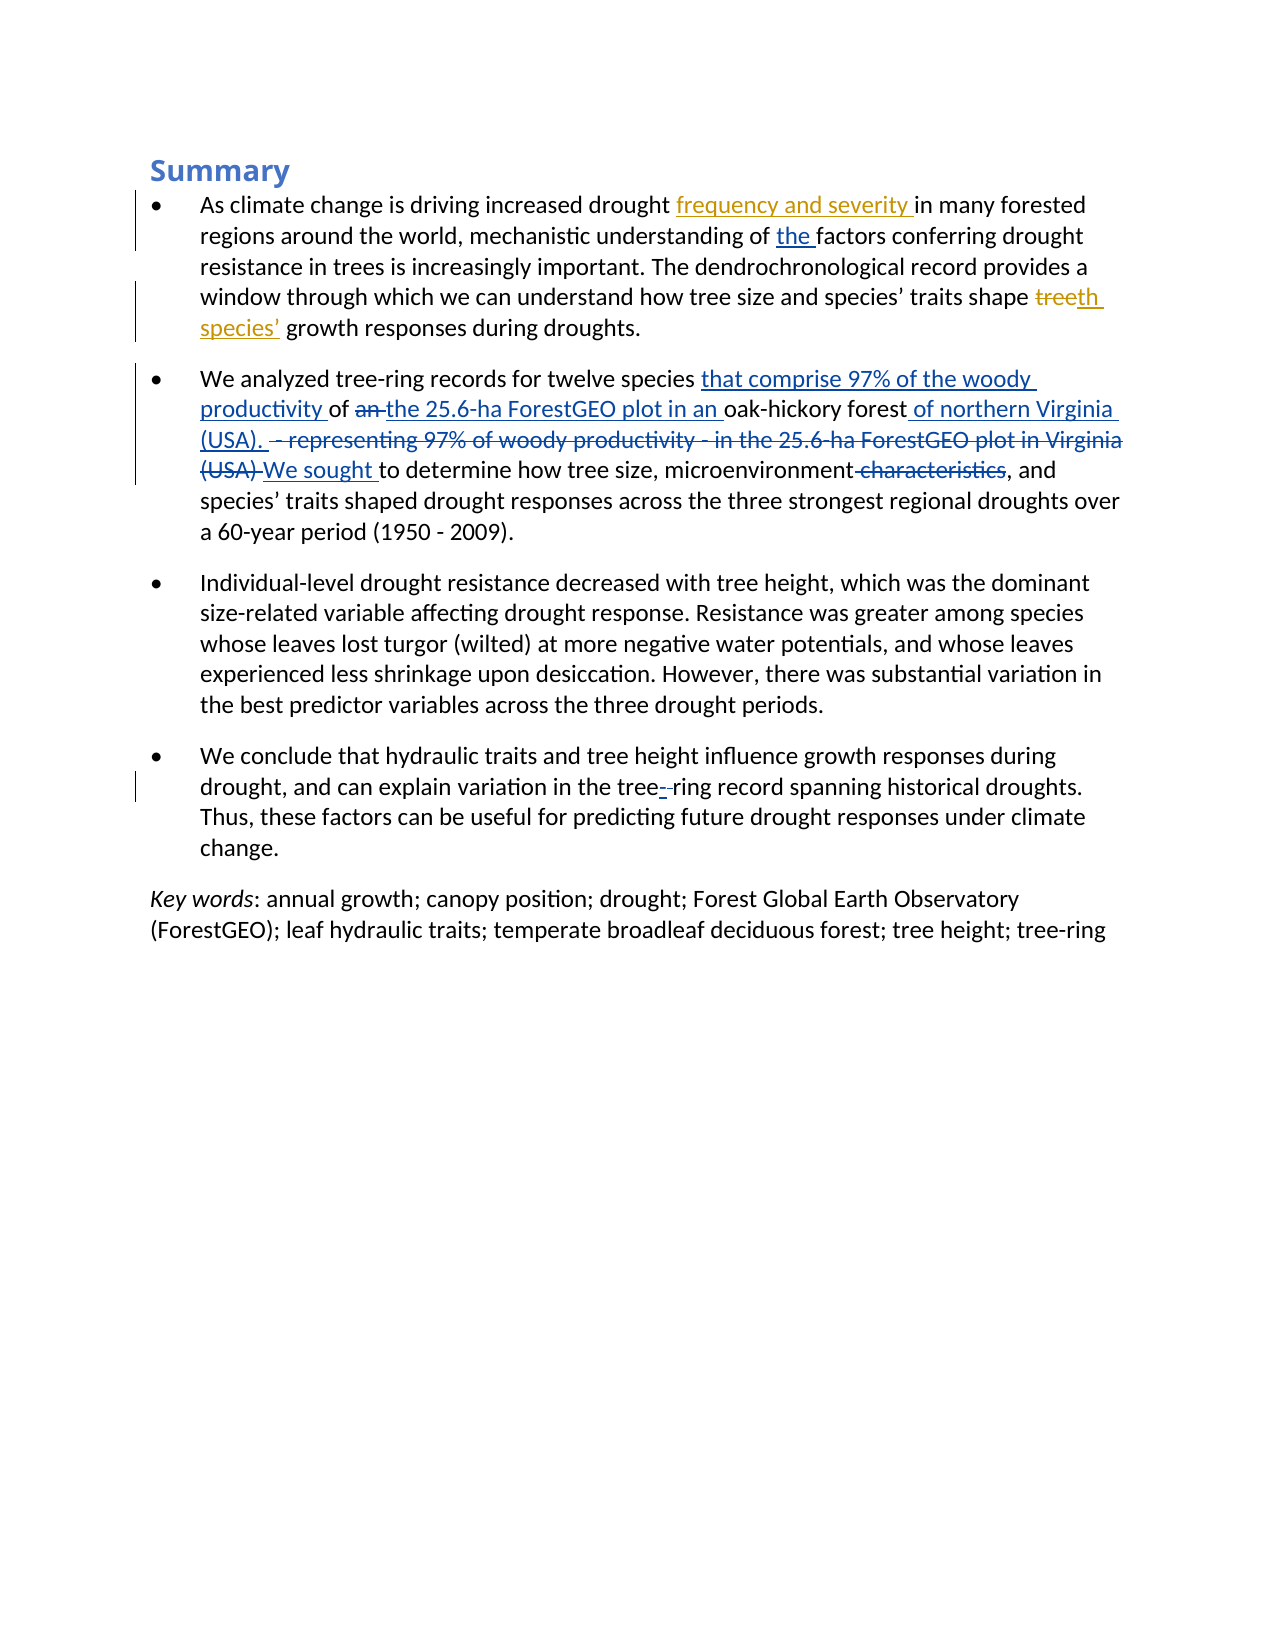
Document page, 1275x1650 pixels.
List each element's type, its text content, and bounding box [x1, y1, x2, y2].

list Individual-level drought resistance decreased with tree height, which was the dominant size-related variable affecting drought response. Resistance was greater among species whose leaves lost turgor (wilted) at more negative water potentials, and whose leaves experienced less shrinkage upon desiccation. However, there was substantial variation in the best predictor variables across the three drought periods. [150, 567, 1125, 720]
list We conclude that hydraulic traits and tree height influence growth responses during drought, and can explain variation in the treering record spanning historical droughts. Thus, these factors can be useful for predicting future drought responses under climate change. [150, 741, 1125, 863]
text Key words: annual growth; canopy position; drought; Forest Global Earth Observatory (ForestGEO); leaf hydraulic traits; temperate broadleaf deciduous forest; tree height; tree-ring [150, 883, 1125, 944]
list As climate change is driving increased drought in many forested regions around the world, mechanistic understanding of factors conferring drought resistance in trees is increasingly important. The dendrochronological record provides a window through which we can understand how tree size and species’ traits shape growth responses during droughts. [150, 190, 1125, 342]
subtitle Summary [150, 150, 1125, 190]
list We analyzed tree-ring records for twelve species of oak-hickory forestto determine how tree size, microenvironment, and species’ traits shaped drought responses across the three strongest regional droughts over a 60-year period (1950 - 2009). [150, 363, 1125, 546]
